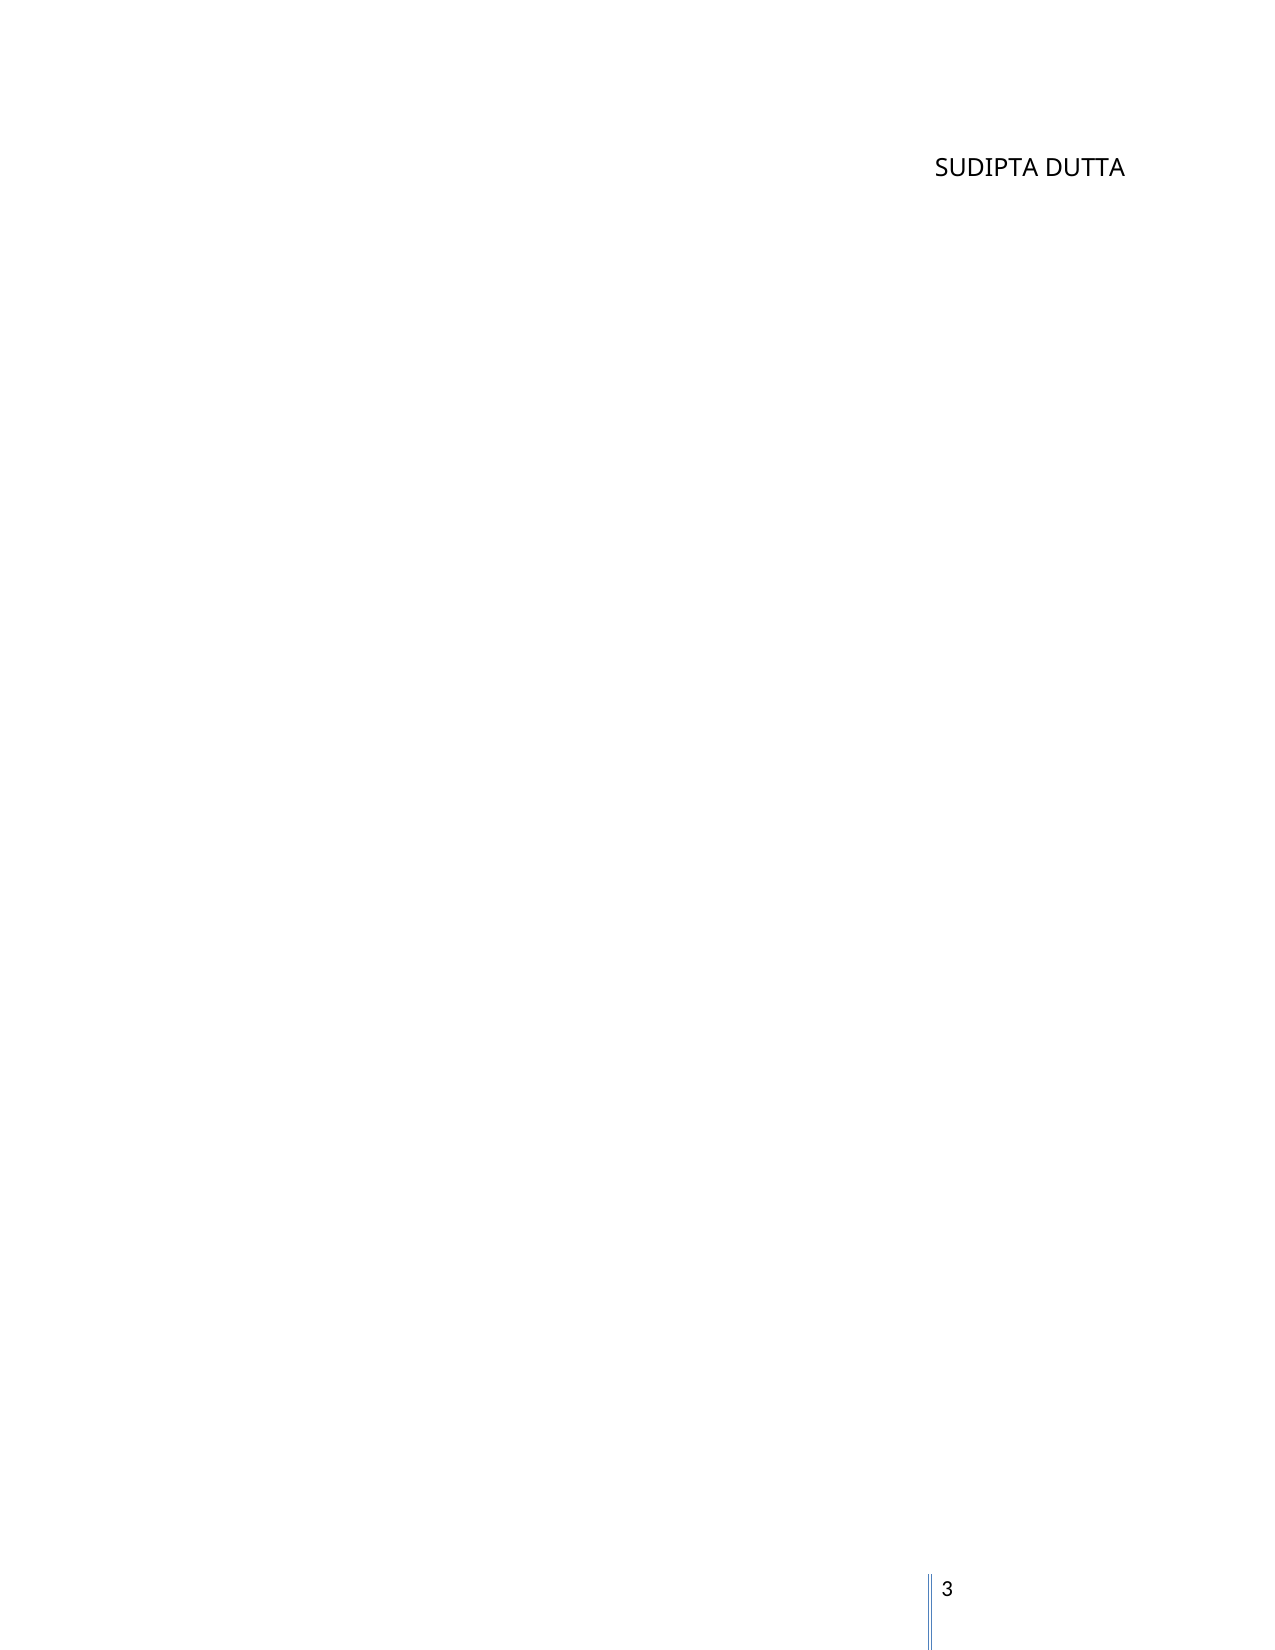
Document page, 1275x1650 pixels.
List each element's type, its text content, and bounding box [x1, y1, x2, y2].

text SUDIPTA DUTTA [150, 150, 1125, 184]
